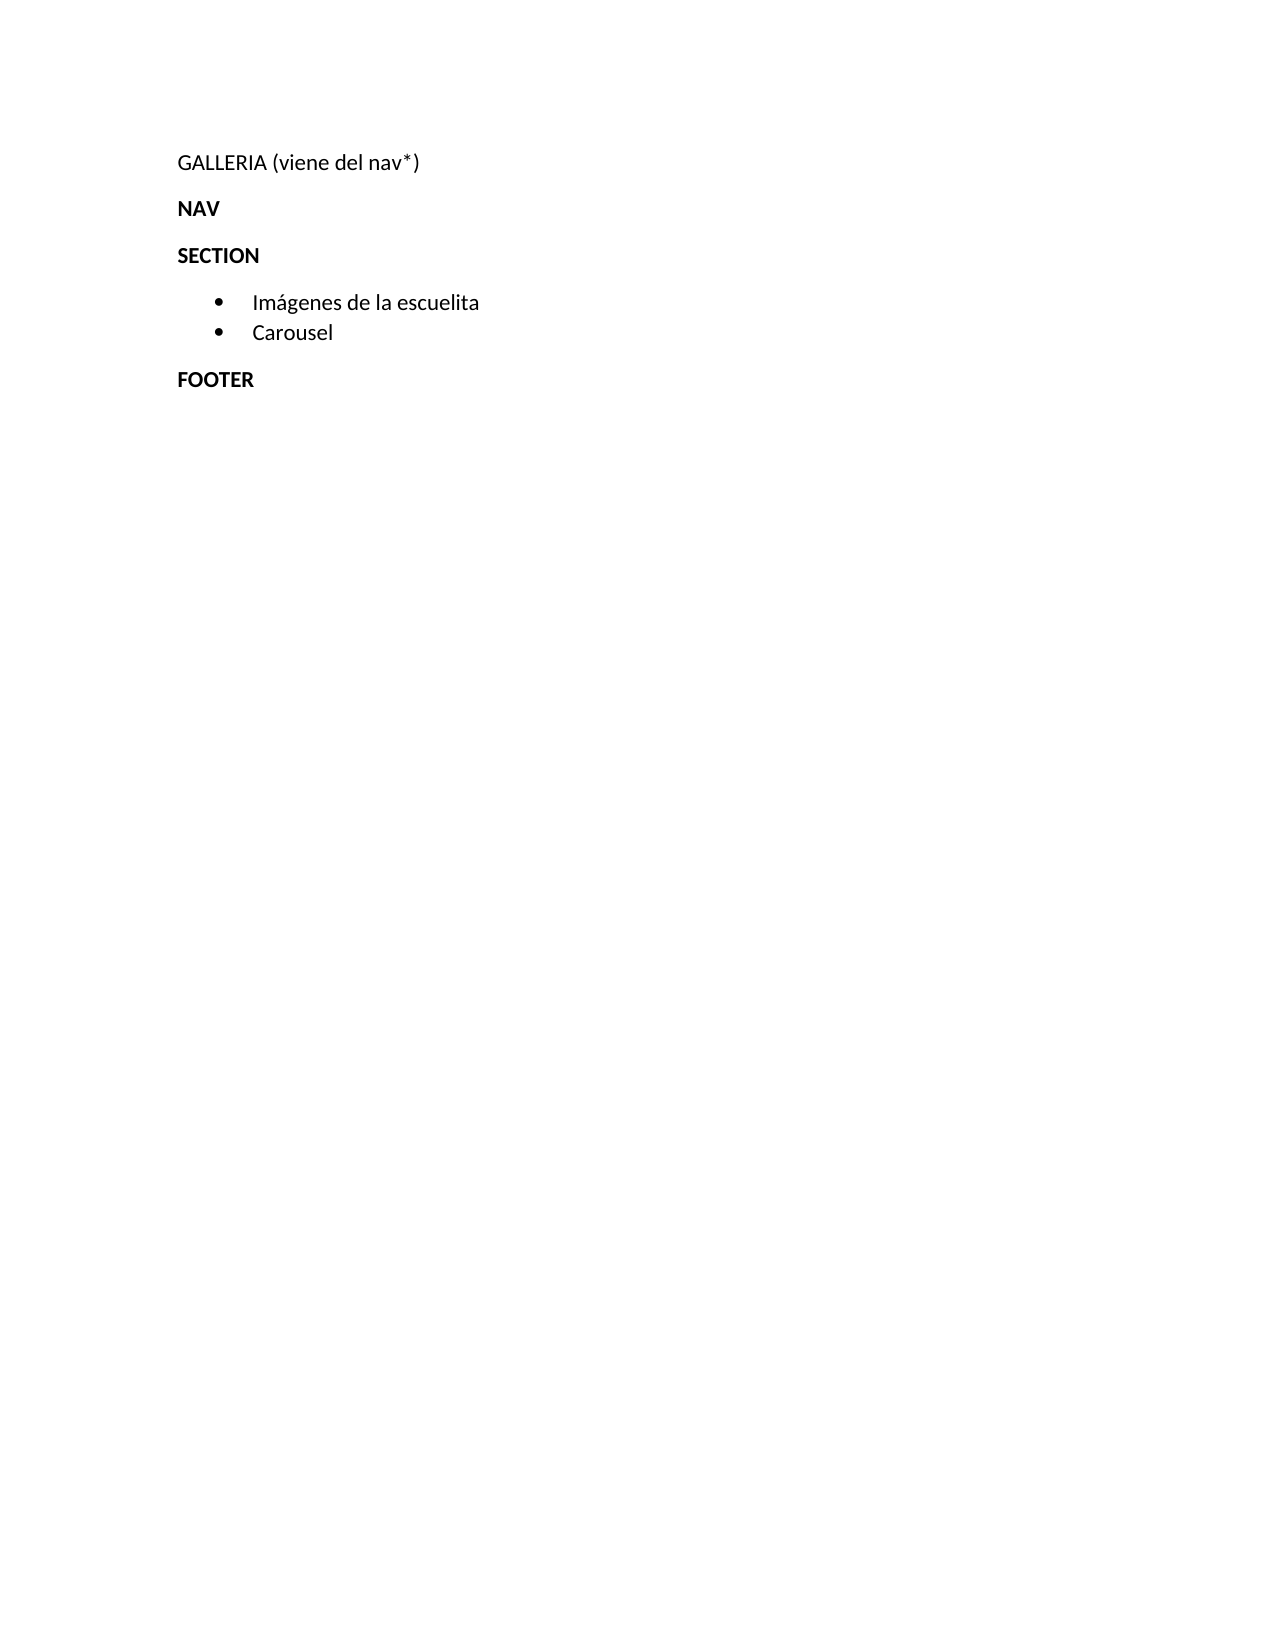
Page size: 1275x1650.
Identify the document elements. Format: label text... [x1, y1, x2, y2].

text SECTION [177, 241, 1098, 269]
text NAV [177, 194, 1098, 222]
text FOOTER [177, 365, 1098, 393]
list Imágenes de la escuelita [215, 288, 1098, 316]
text GALLERIA (viene del nav*) [177, 148, 1098, 176]
list Carousel [215, 318, 1098, 346]
